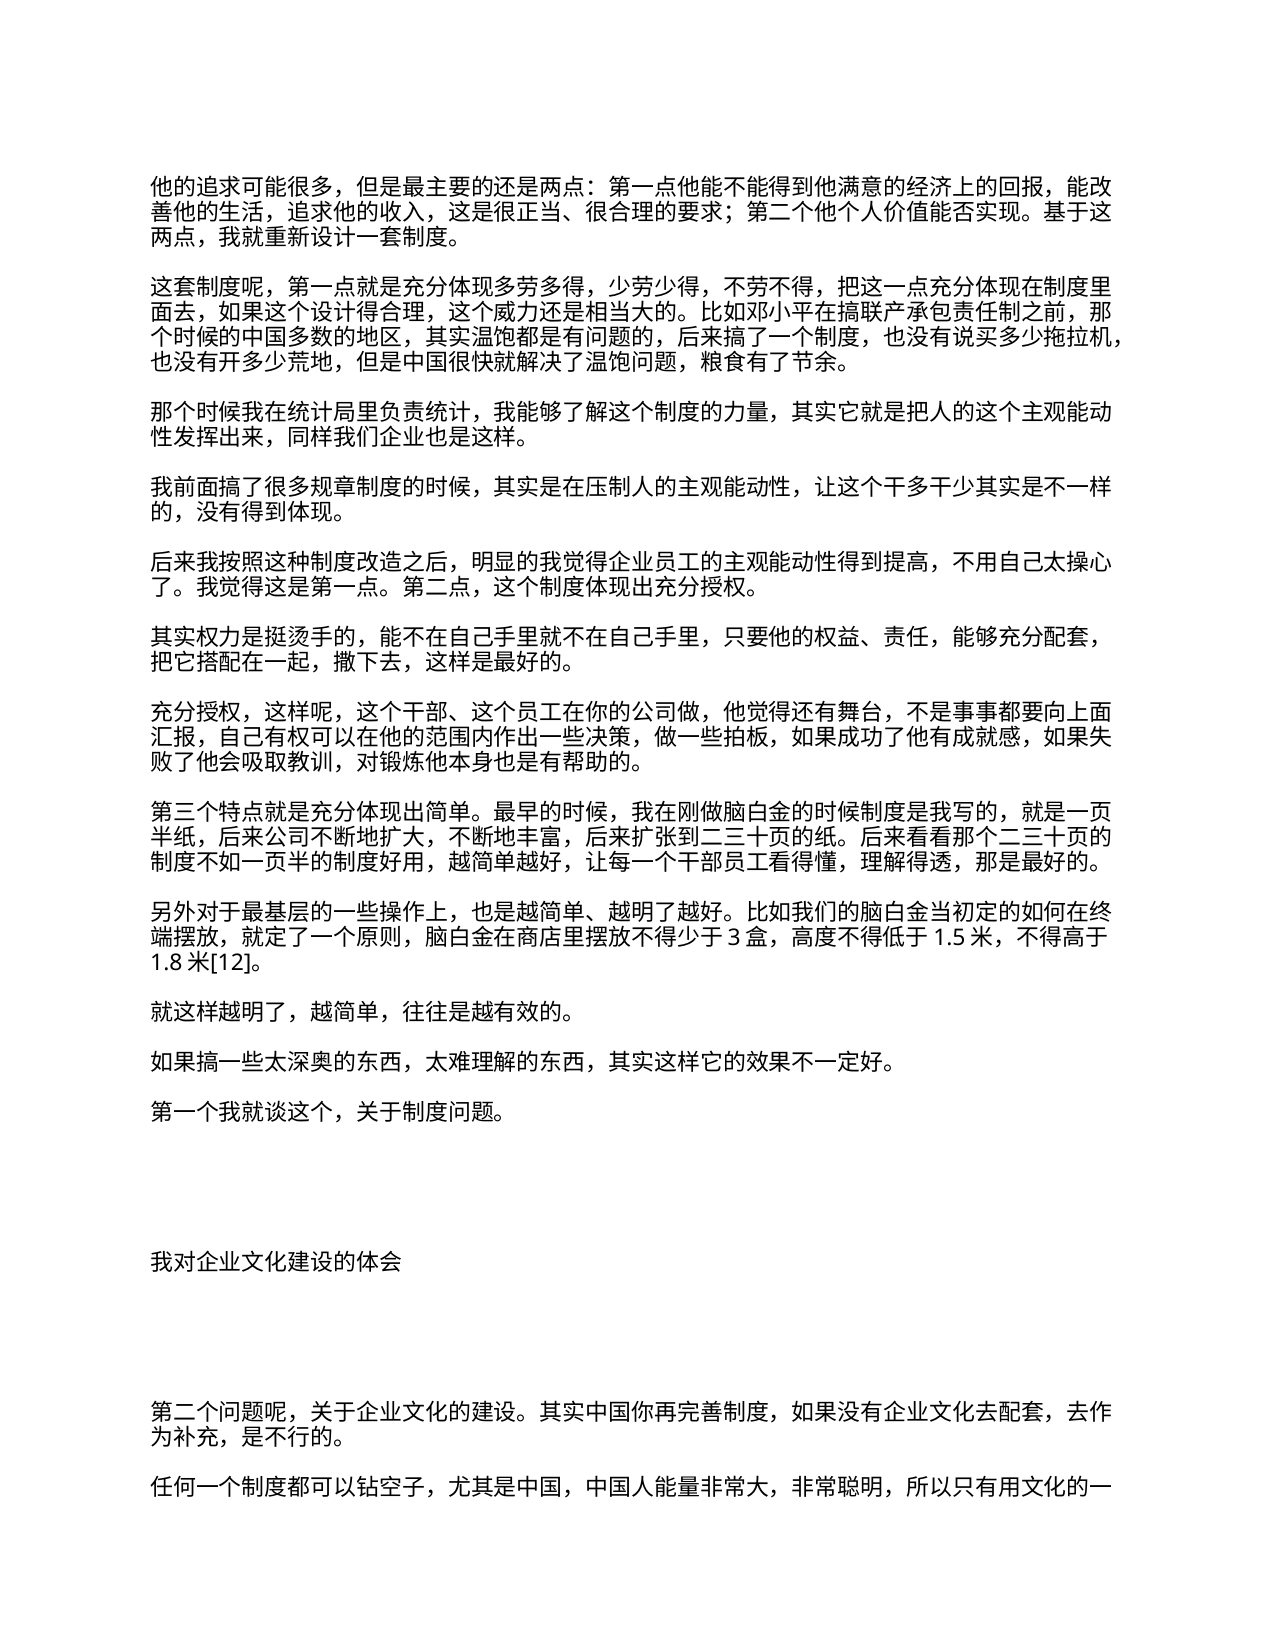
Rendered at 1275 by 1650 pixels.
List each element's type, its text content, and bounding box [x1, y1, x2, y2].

text 那个时候我在统计局里负责统计，我能够了解这个制度的力量，其实它就是把人的这个主观能动性发挥出来，同样我们企业也是这样。 [150, 400, 1125, 450]
text 第三个特点就是充分体现出简单。最早的时候，我在刚做脑白金的时候制度是我写的，就是一页半纸，后来公司不断地扩大，不断地丰富，后来扩张到二三十页的纸。后来看看那个二三十页的制度不如一页半的制度好用，越简单越好，让每一个干部员工看得懂，理解得透，那是最好的。 [150, 800, 1125, 875]
text 如果搞一些太深奥的东西，太难理解的东西，其实这样它的效果不一定好。 [150, 1050, 1125, 1075]
text 充分授权，这样呢，这个干部、这个员工在你的公司做，他觉得还有舞台，不是事事都要向上面汇报，自己有权可以在他的范围内作出一些决策，做一些拍板，如果成功了他有成就感，如果失败了他会吸取教训，对锻炼他本身也是有帮助的。 [150, 700, 1125, 775]
text 我对企业文化建设的体会 [150, 1250, 1125, 1275]
text 另外对于最基层的一些操作上，也是越简单、越明了越好。比如我们的脑白金当初定的如何在终端摆放，就定了一个原则，脑白金在商店里摆放不得少于3盒，高度不得低于1.5米，不得高于1.8米[12]。 [150, 900, 1125, 975]
text 就这样越明了，越简单，往往是越有效的。 [150, 1000, 1125, 1025]
text 这套制度呢，第一点就是充分体现多劳多得，少劳少得，不劳不得，把这一点充分体现在制度里面去，如果这个设计得合理，这个威力还是相当大的。比如邓小平在搞联产承包责任制之前，那个时候的中国多数的地区，其实温饱都是有问题的，后来搞了一个制度，也没有说买多少拖拉机，也没有开多少荒地，但是中国很快就解决了温饱问题，粮食有了节余。 [150, 275, 1125, 375]
text 第二个问题呢，关于企业文化的建设。其实中国你再完善制度，如果没有企业文化去配套，去作为补充，是不行的。 [150, 1400, 1125, 1450]
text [150, 1475, 1125, 1500]
text 他的追求可能很多，但是最主要的还是两点：第一点他能不能得到他满意的经济上的回报，能改善他的生活，追求他的收入，这是很正当、很合理的要求；第二个他个人价值能否实现。基于这两点，我就重新设计一套制度。 [150, 175, 1125, 250]
text 我前面搞了很多规章制度的时候，其实是在压制人的主观能动性，让这个干多干少其实是不一样的，没有得到体现。 [150, 475, 1125, 525]
text 其实权力是挺烫手的，能不在自己手里就不在自己手里，只要他的权益、责任，能够充分配套，把它搭配在一起，撒下去，这样是最好的。 [150, 625, 1125, 675]
text 第一个我就谈这个，关于制度问题。 [150, 1100, 1125, 1125]
text 后来我按照这种制度改造之后，明显的我觉得企业员工的主观能动性得到提高，不用自己太操心了。我觉得这是第一点。第二点，这个制度体现出充分授权。 [150, 550, 1125, 600]
